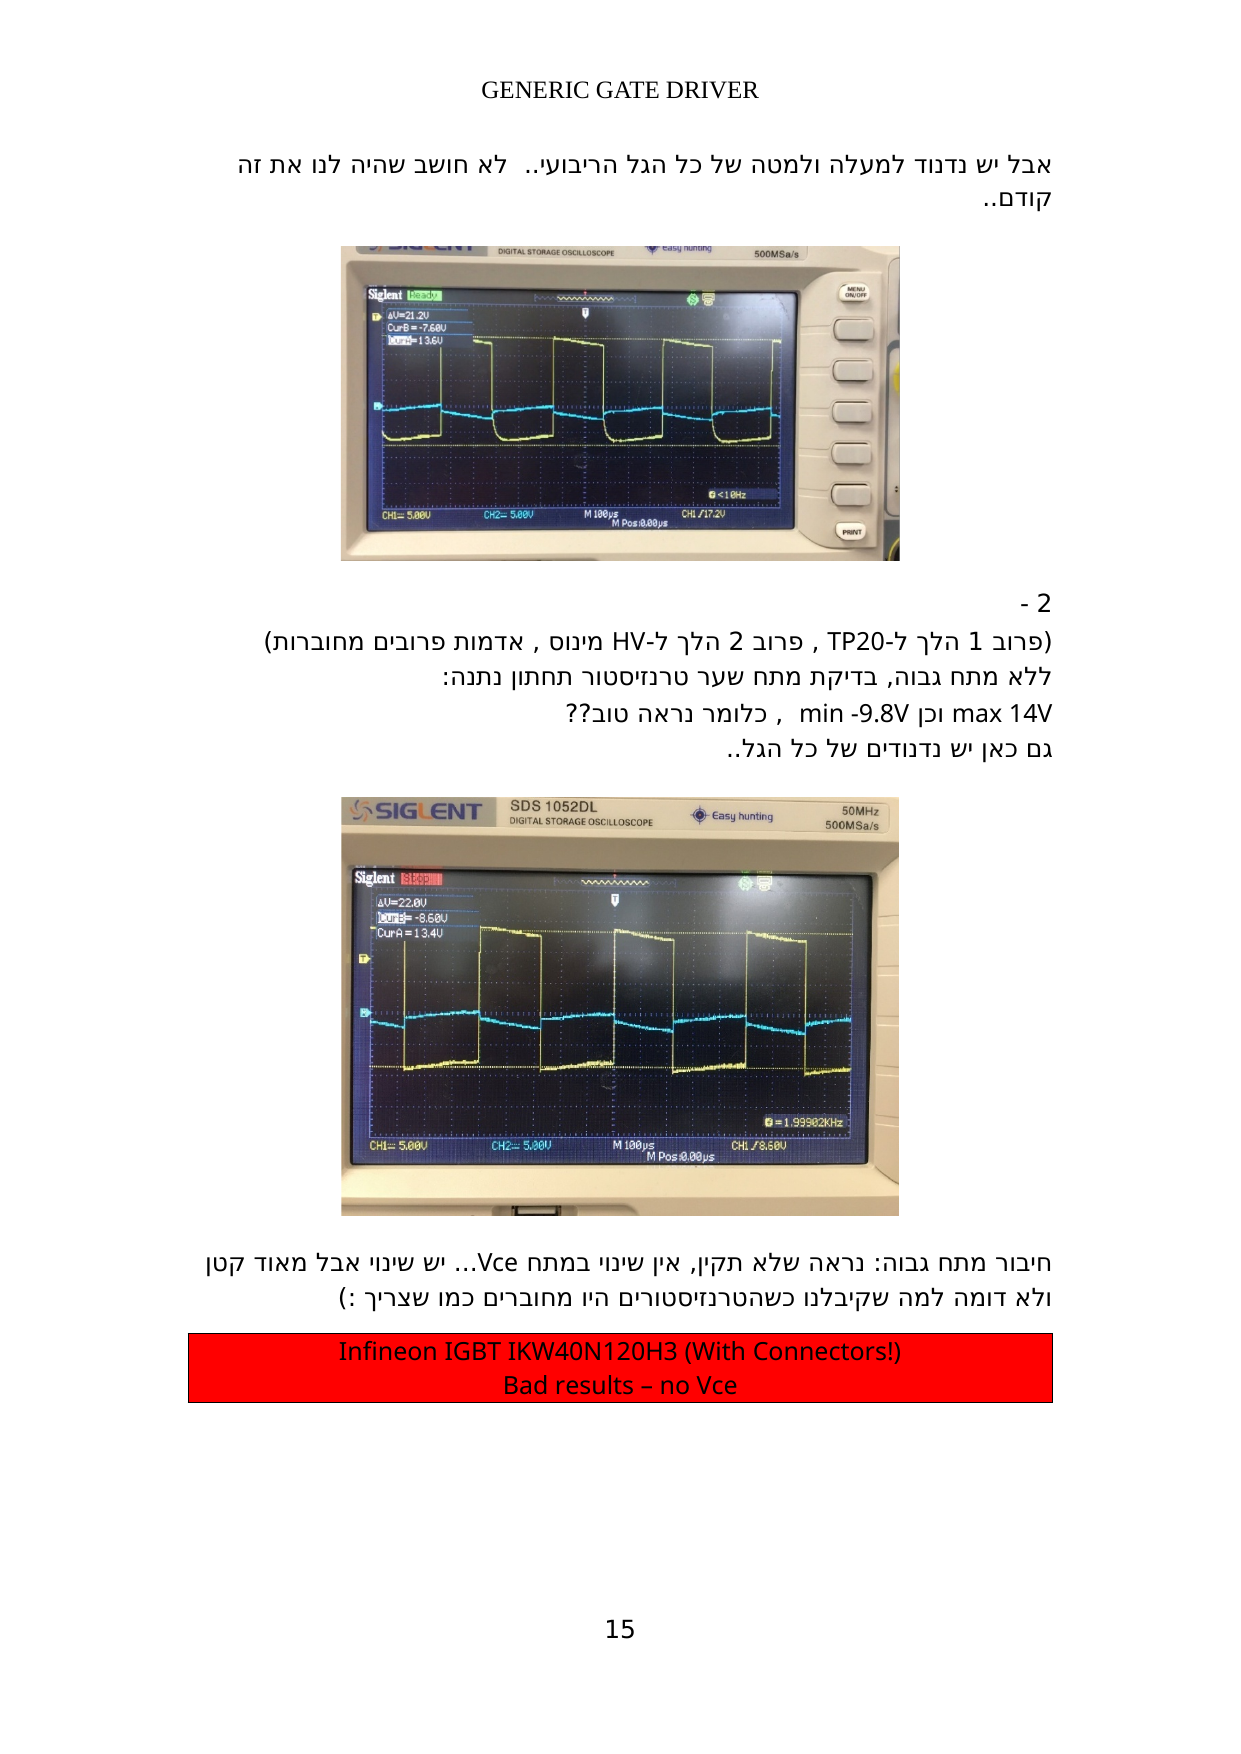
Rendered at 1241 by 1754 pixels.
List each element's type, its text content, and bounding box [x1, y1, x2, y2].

text חיבור מתח גבוה: נראה שלא תקין, אין שינוי במתח Vce... יש שינוי אבל מאוד קטן ולא דומה למה שקיבלנו כשהטרנזיסטורים היו מחוברים כמו שצריך :) [187, 1244, 1053, 1312]
picture [340, 246, 900, 561]
text 2 - (פרוב 1 הלך ל-TP20 , פרוב 2 הלך ל-HV מינוס , אדמות פרובים מחוברות) ללא מתח גבוה, בדיקת מתח שער טרנזיסטור תחתון נתנה: max 14V וכן min -9.8V , כלומר נראה טוב?? גם כאן יש נדנודים של כל הגל.. [187, 590, 1053, 763]
table_header Infineon IGBT IKW40N120H3 (With Connectors!) Bad results – no Vce [189, 1334, 1052, 1402]
picture [341, 797, 899, 1216]
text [187, 150, 1053, 213]
